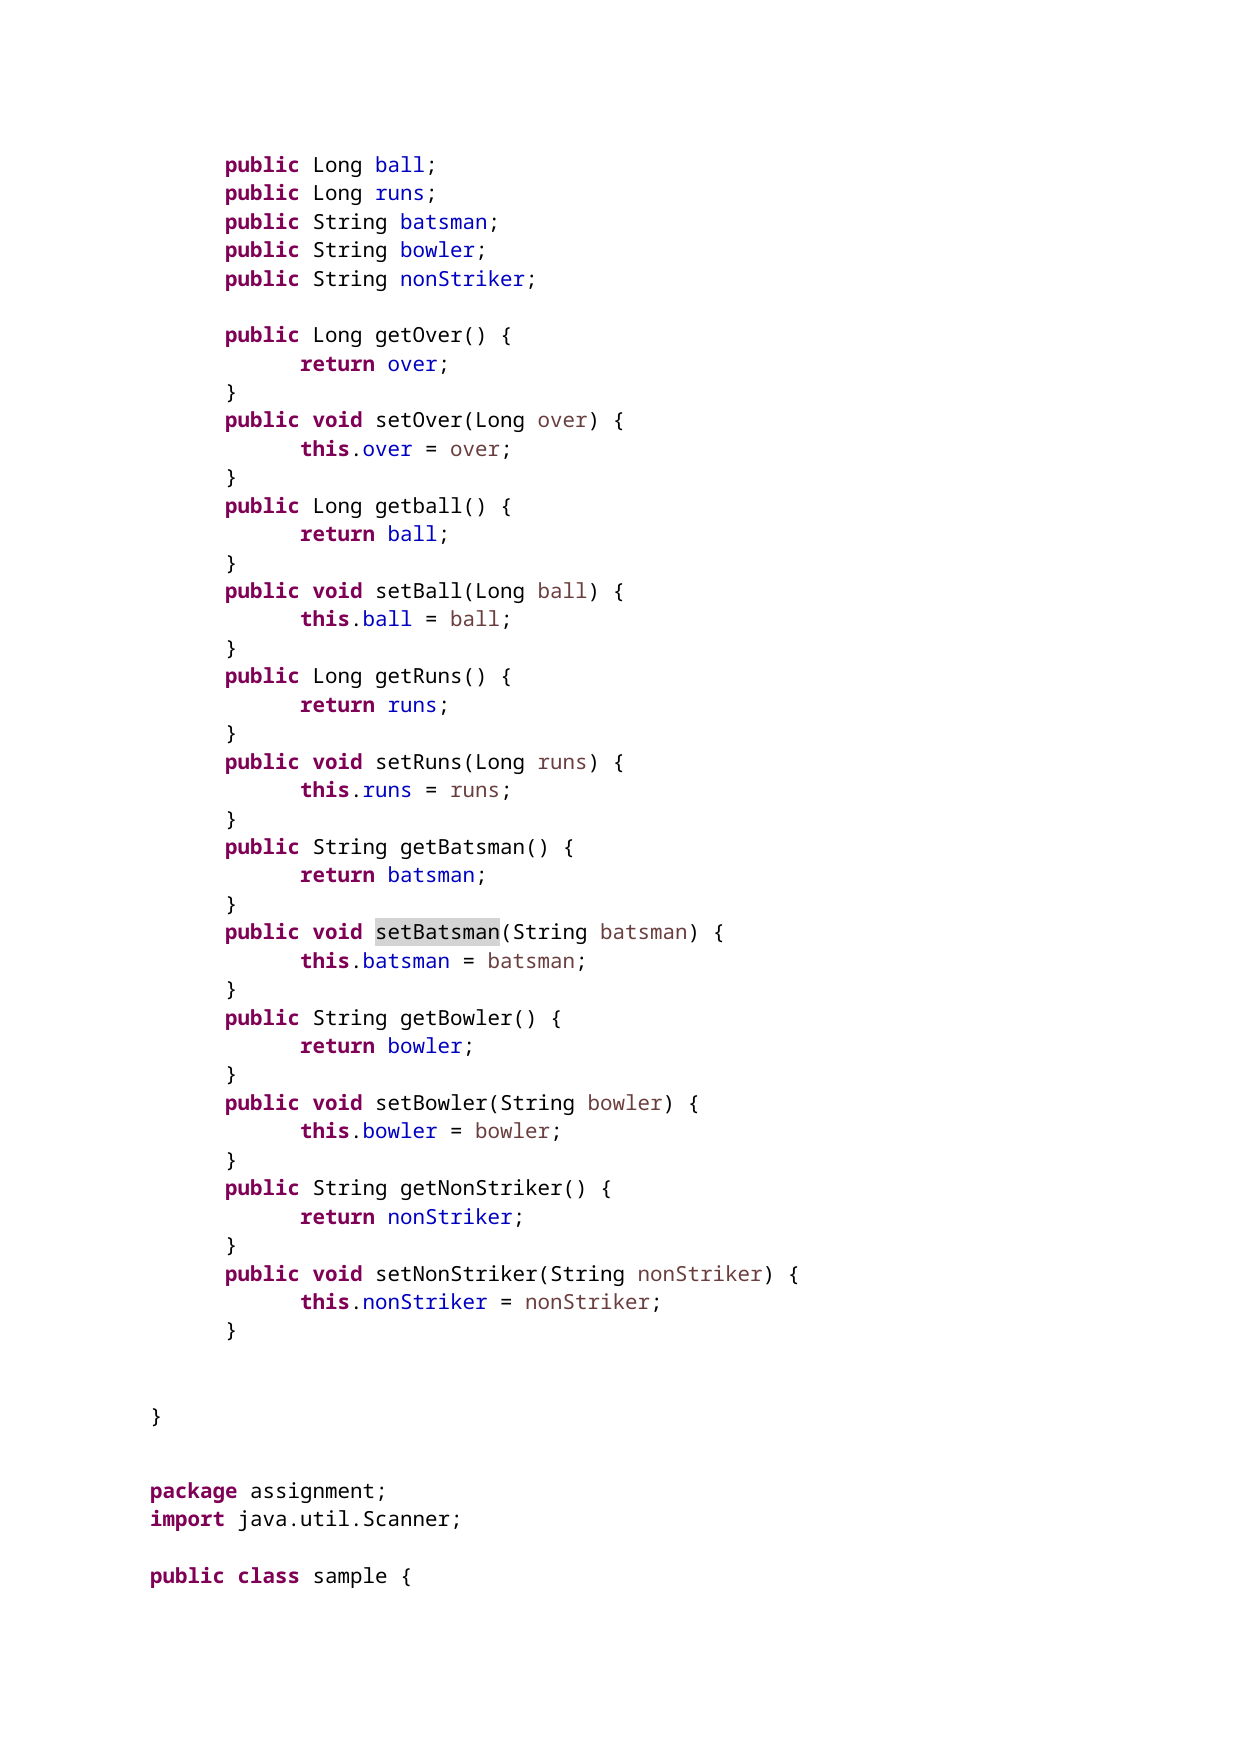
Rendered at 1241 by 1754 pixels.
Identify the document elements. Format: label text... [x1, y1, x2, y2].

text } [150, 633, 1090, 661]
text public void setBowler(String bowler) { [150, 1088, 1090, 1116]
text this.batsman = batsman; [150, 946, 1090, 974]
text public String getBowler() { [150, 1003, 1090, 1031]
text return ball; [150, 519, 1090, 548]
text public Long getRuns() { [150, 661, 1090, 690]
text public String getBatsman() { [150, 832, 1090, 861]
text this.bowler = bowler; [150, 1116, 1090, 1145]
text return runs; [150, 690, 1090, 718]
text } [150, 1145, 1090, 1173]
text public Long getball() { [150, 491, 1090, 519]
text this.nonStriker = nonStriker; [150, 1287, 1090, 1316]
text public void setBall(Long ball) { [150, 576, 1090, 604]
text import java.util.Scanner; [150, 1504, 1090, 1533]
text public Long runs; [150, 178, 1090, 207]
text this.ball = ball; [150, 604, 1090, 633]
text public Long ball; [150, 150, 1090, 178]
text public String getNonStriker() { [150, 1173, 1090, 1202]
text public void setOver(Long over) { [150, 406, 1090, 434]
text } [150, 462, 1090, 491]
text return bowler; [150, 1031, 1090, 1059]
text this.over = over; [150, 434, 1090, 462]
text } [150, 1059, 1090, 1088]
text public class sample { [150, 1561, 1090, 1590]
text } [150, 889, 1090, 917]
text public void setBatsman(String batsman) { [150, 917, 1090, 946]
text public String bowler; [150, 235, 1090, 264]
text return batsman; [150, 861, 1090, 889]
text } [150, 804, 1090, 832]
text } [150, 548, 1090, 576]
text package assignment; [150, 1476, 1090, 1504]
text } [150, 1230, 1090, 1259]
text return nonStriker; [150, 1202, 1090, 1230]
text public String batsman; [150, 207, 1090, 235]
text this.runs = runs; [150, 775, 1090, 804]
text } [150, 974, 1090, 1003]
text public Long getOver() { [150, 320, 1090, 349]
text public void setRuns(Long runs) { [150, 747, 1090, 775]
text return over; [150, 349, 1090, 377]
text } [150, 1401, 1090, 1429]
text } [150, 718, 1090, 747]
text } [150, 1316, 1090, 1344]
text public void setNonStriker(String nonStriker) { [150, 1259, 1090, 1287]
text } [150, 377, 1090, 406]
text public String nonStriker; [150, 264, 1090, 292]
